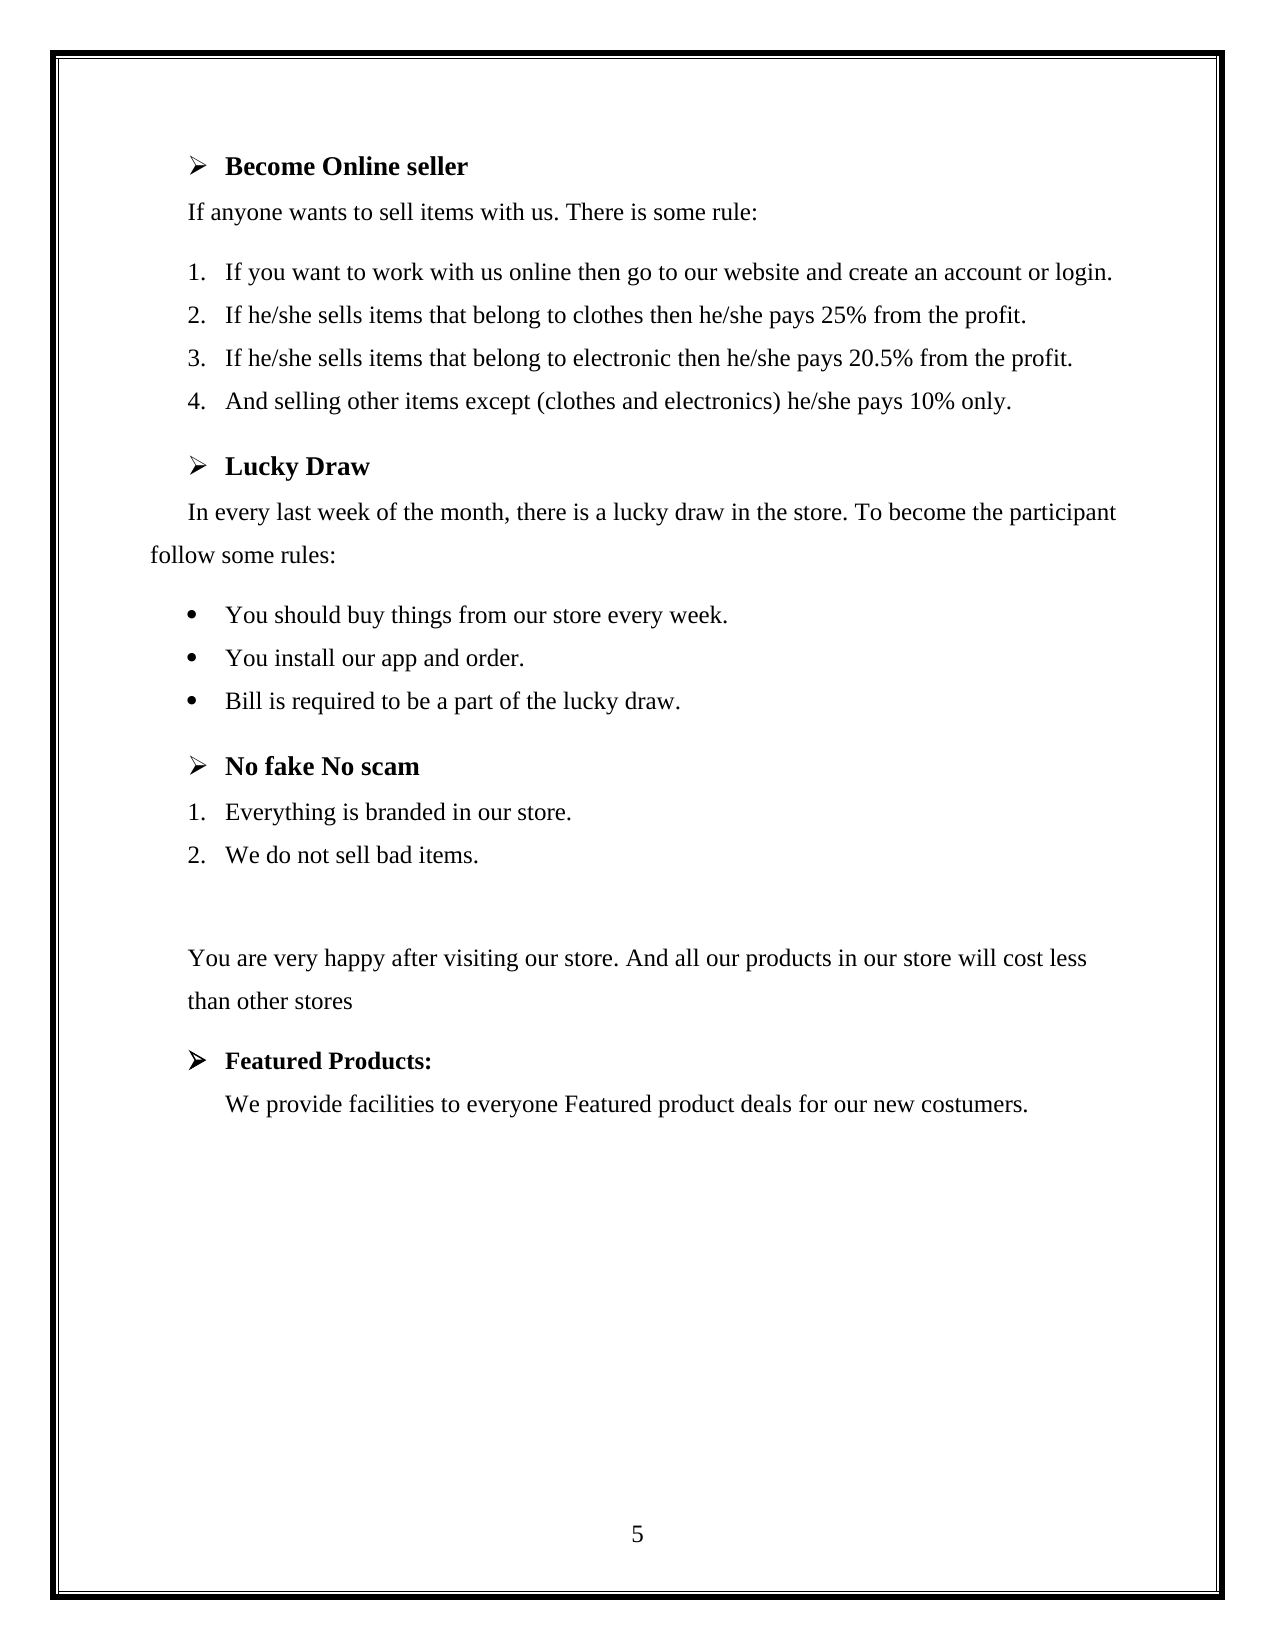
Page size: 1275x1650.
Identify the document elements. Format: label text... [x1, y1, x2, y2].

list We do not sell bad items. [187, 840, 1125, 869]
list Everything is branded in our store. [187, 797, 1125, 826]
list If he/she sells items that belong to electronic then he/she pays 20.5% from the profit. [187, 343, 1125, 372]
subtitle Lucky Draw [187, 450, 1125, 481]
list Bill is required to be a part of the lucky draw. [187, 686, 1125, 715]
subtitle Become Online seller [187, 150, 1125, 181]
list You install our app and order. [187, 643, 1125, 672]
list You should buy things from our store every week. [187, 600, 1125, 628]
subtitle No fake No scam [187, 750, 1125, 781]
text If anyone wants to sell items with us. There is some rule: [150, 197, 1125, 226]
list And selling other items except (clothes and electronics) he/she pays 10% only. [187, 386, 1125, 415]
list If you want to work with us online then go to our website and create an account or login. [187, 257, 1125, 285]
list Featured Products: [187, 1046, 1125, 1074]
text In every last week of the month, there is a lucky draw in the store. To become the participant follow some rules: [150, 497, 1125, 569]
list We provide facilities to everyone Featured product deals for our new costumers. [225, 1089, 1125, 1118]
list If he/she sells items that belong to clothes then he/she pays 25% from the profit. [187, 300, 1125, 328]
text You are very happy after visiting our store. And all our products in our store will cost less than other stores [187, 900, 1125, 1015]
